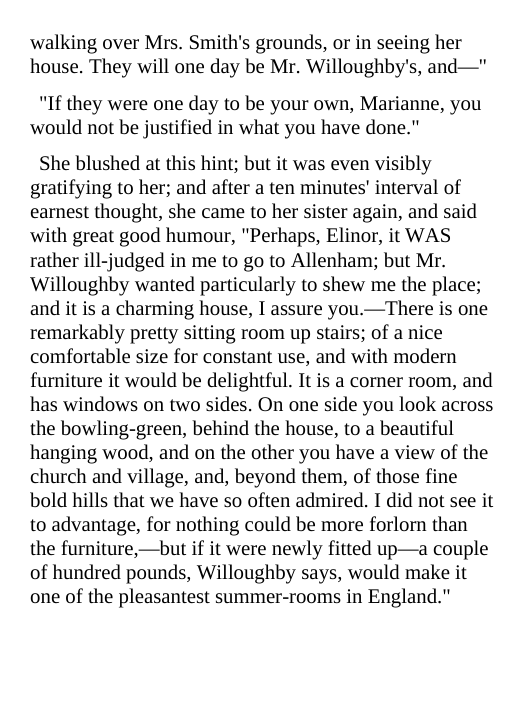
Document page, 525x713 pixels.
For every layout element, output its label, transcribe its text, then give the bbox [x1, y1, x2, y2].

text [30, 30, 495, 78]
text She blushed at this hint; but it was even visibly gratifying to her; and after a ten minutes' interval of earnest thought, she came to her sister again, and said with great good humour, "Perhaps, Elinor, it WAS rather ill-judged in me to go to Allenham; but Mr. Willoughby wanted particularly to shew me the place; and it is a charming house, I assure you.—There is one remarkably pretty sitting room up stairs; of a nice comfortable size for constant use, and with modern furniture it would be delightful. It is a corner room, and has windows on two sides. On one side you look across the bowling-green, behind the house, to a beautiful hanging wood, and on the other you have a view of the church and village, and, beyond them, of those fine bold hills that we have so often admired. I did not see it to advantage, for nothing could be more forlorn than the furniture,—but if it were newly fitted up—a couple of hundred pounds, Willoughby says, would make it one of the pleasantest summer-rooms in England." [30, 151, 495, 608]
text "If they were one day to be your own, Marianne, you would not be justified in what you have done." [30, 91, 495, 139]
